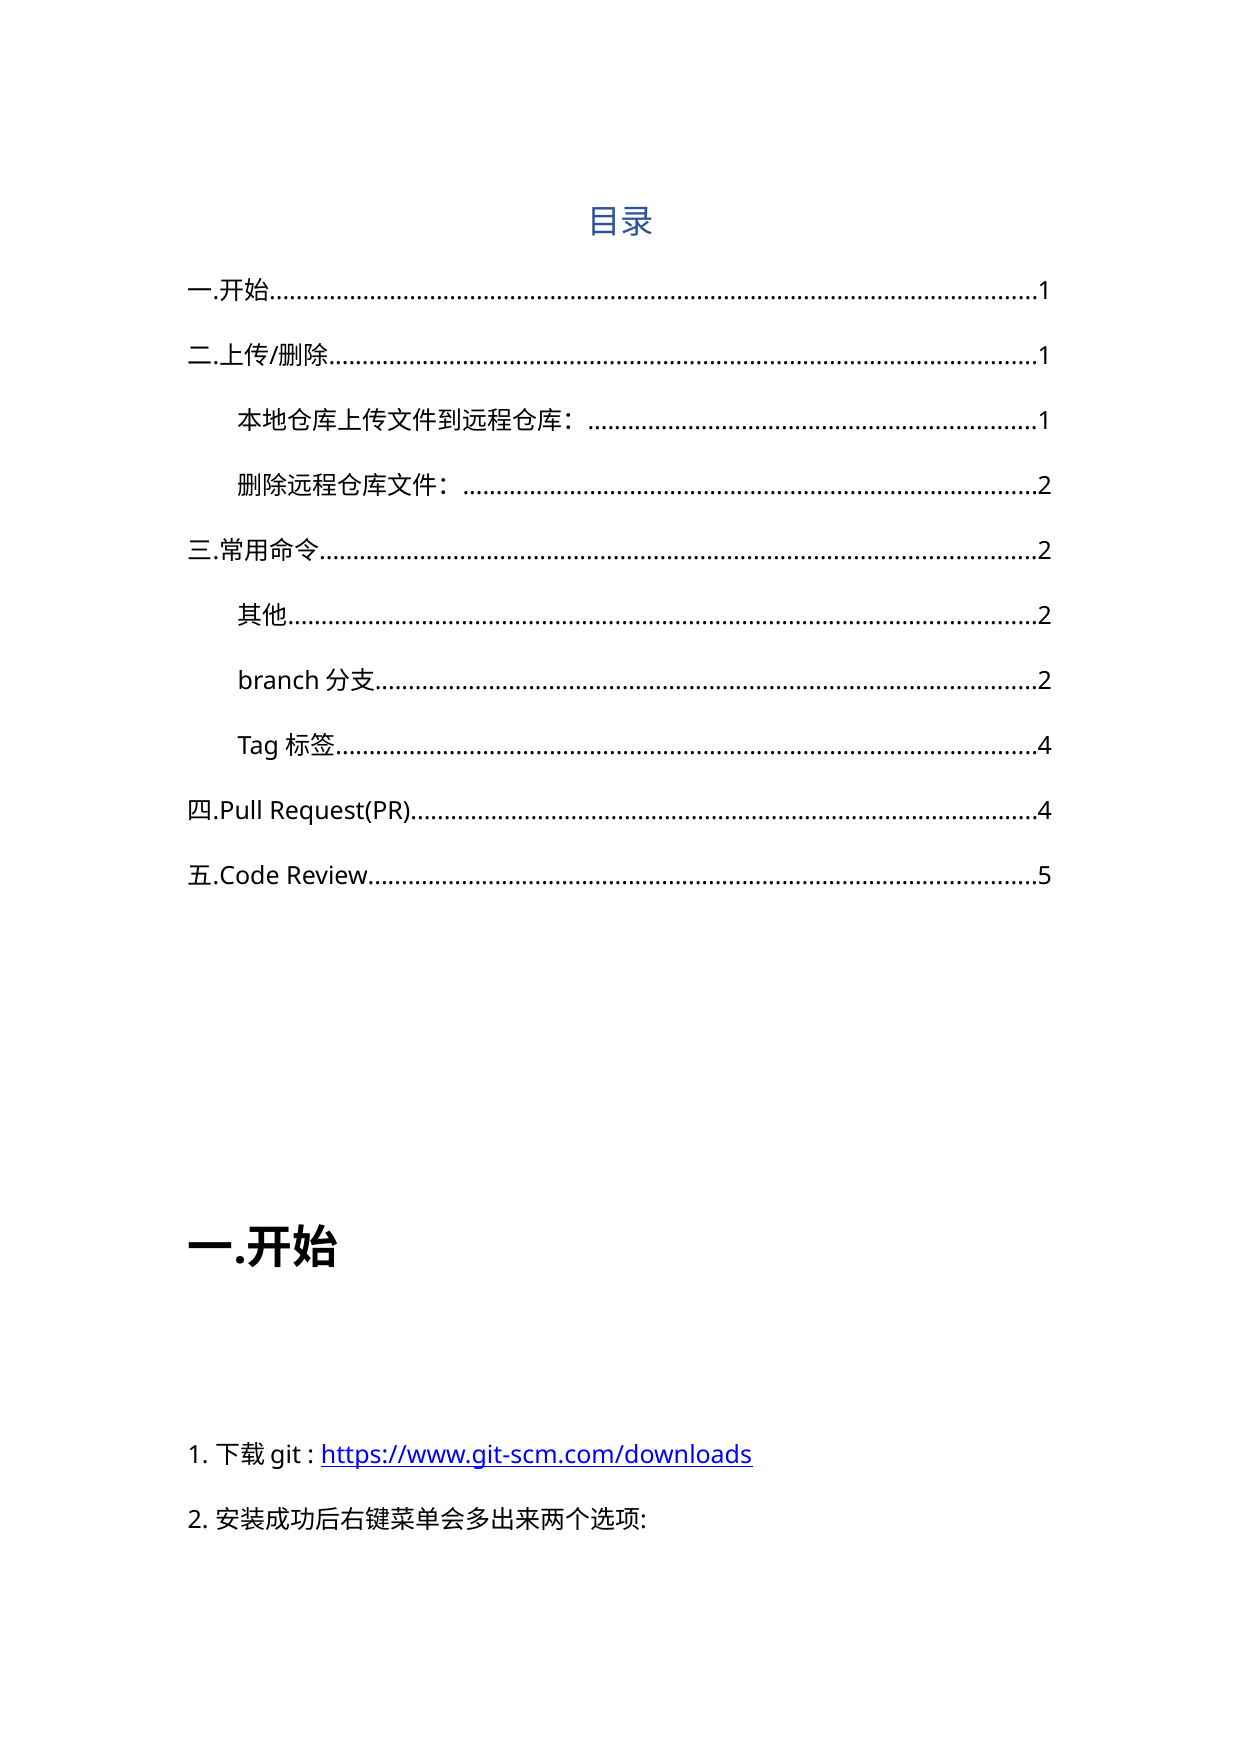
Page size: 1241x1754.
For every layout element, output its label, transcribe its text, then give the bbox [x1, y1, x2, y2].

subtitle 一.开始 [187, 1194, 1053, 1292]
text 2. 安装成功后右键菜单会多出来两个选项: [187, 1485, 1053, 1550]
text 1. 下载git : https://www.git-scm.com/downloads [187, 1420, 1053, 1485]
